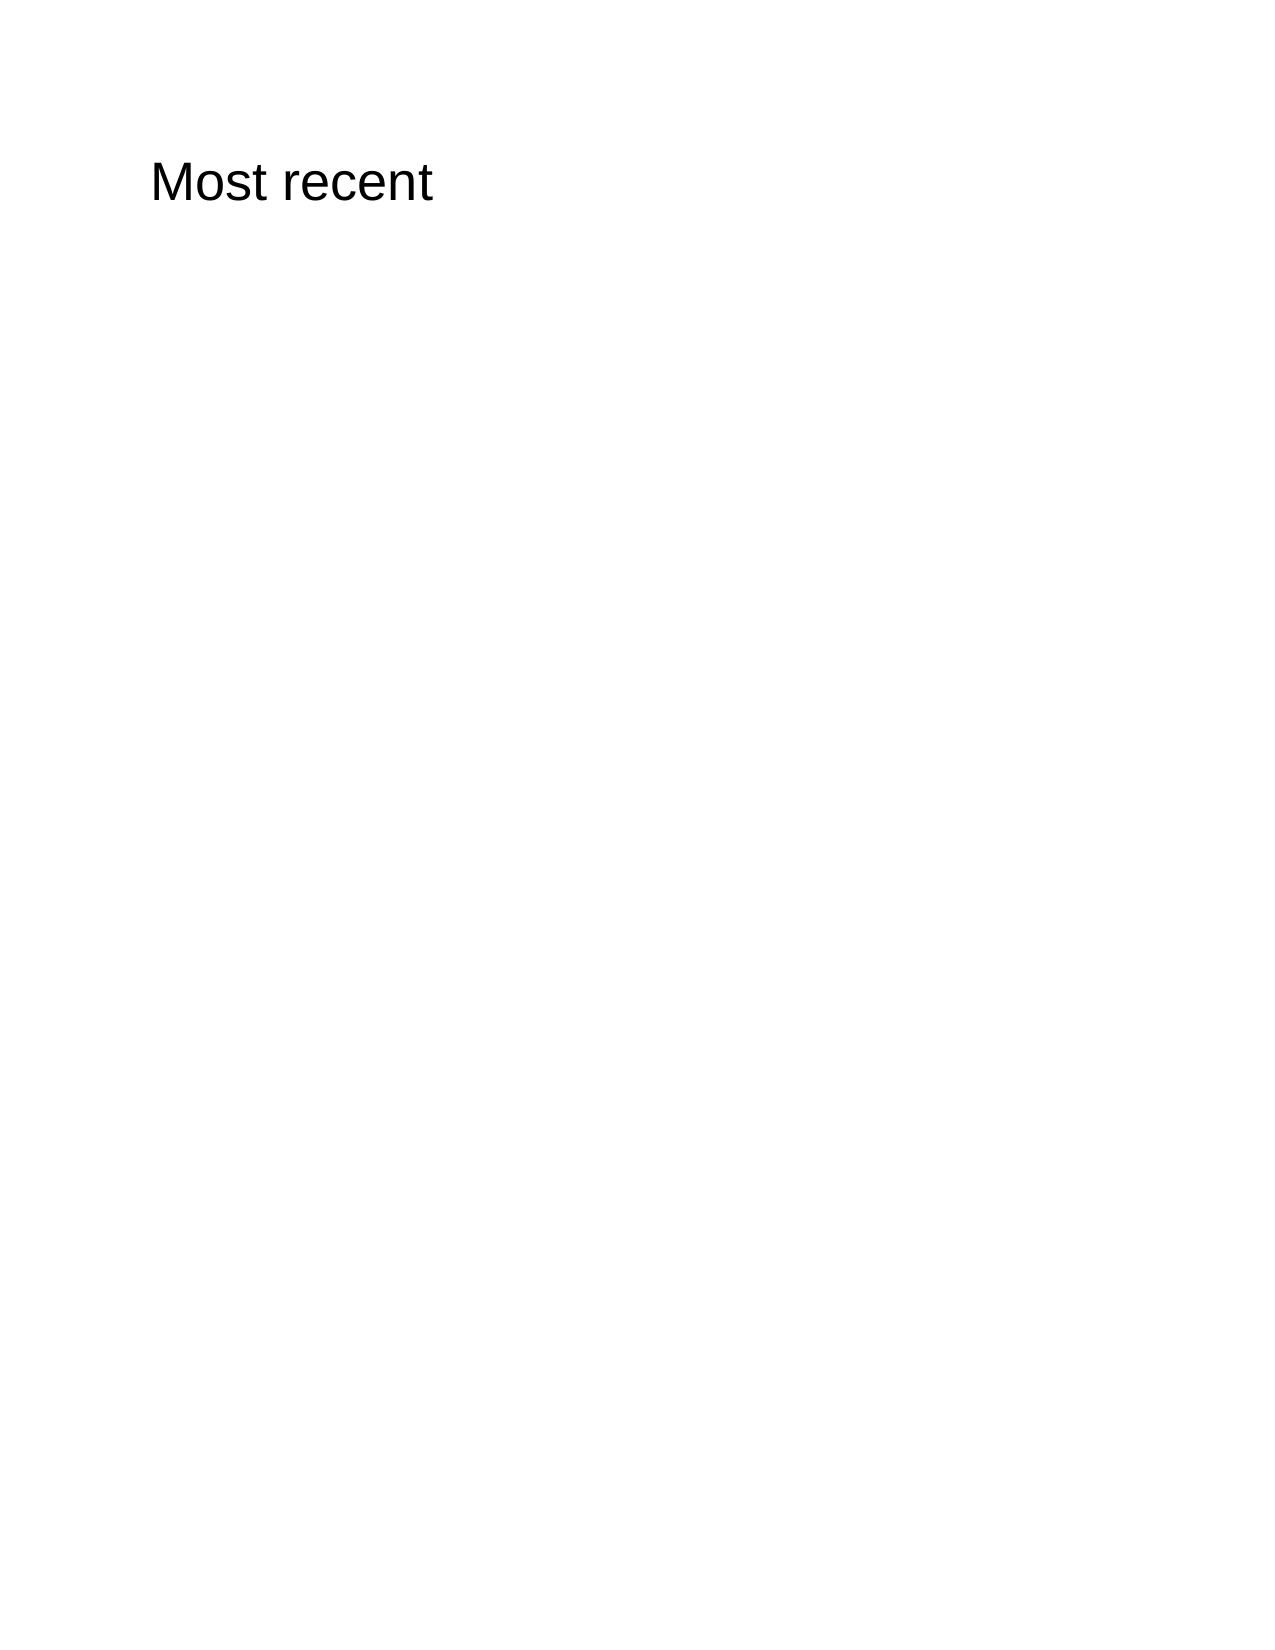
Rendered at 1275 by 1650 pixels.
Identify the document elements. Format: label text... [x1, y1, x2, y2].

title Most recent [150, 150, 1125, 212]
